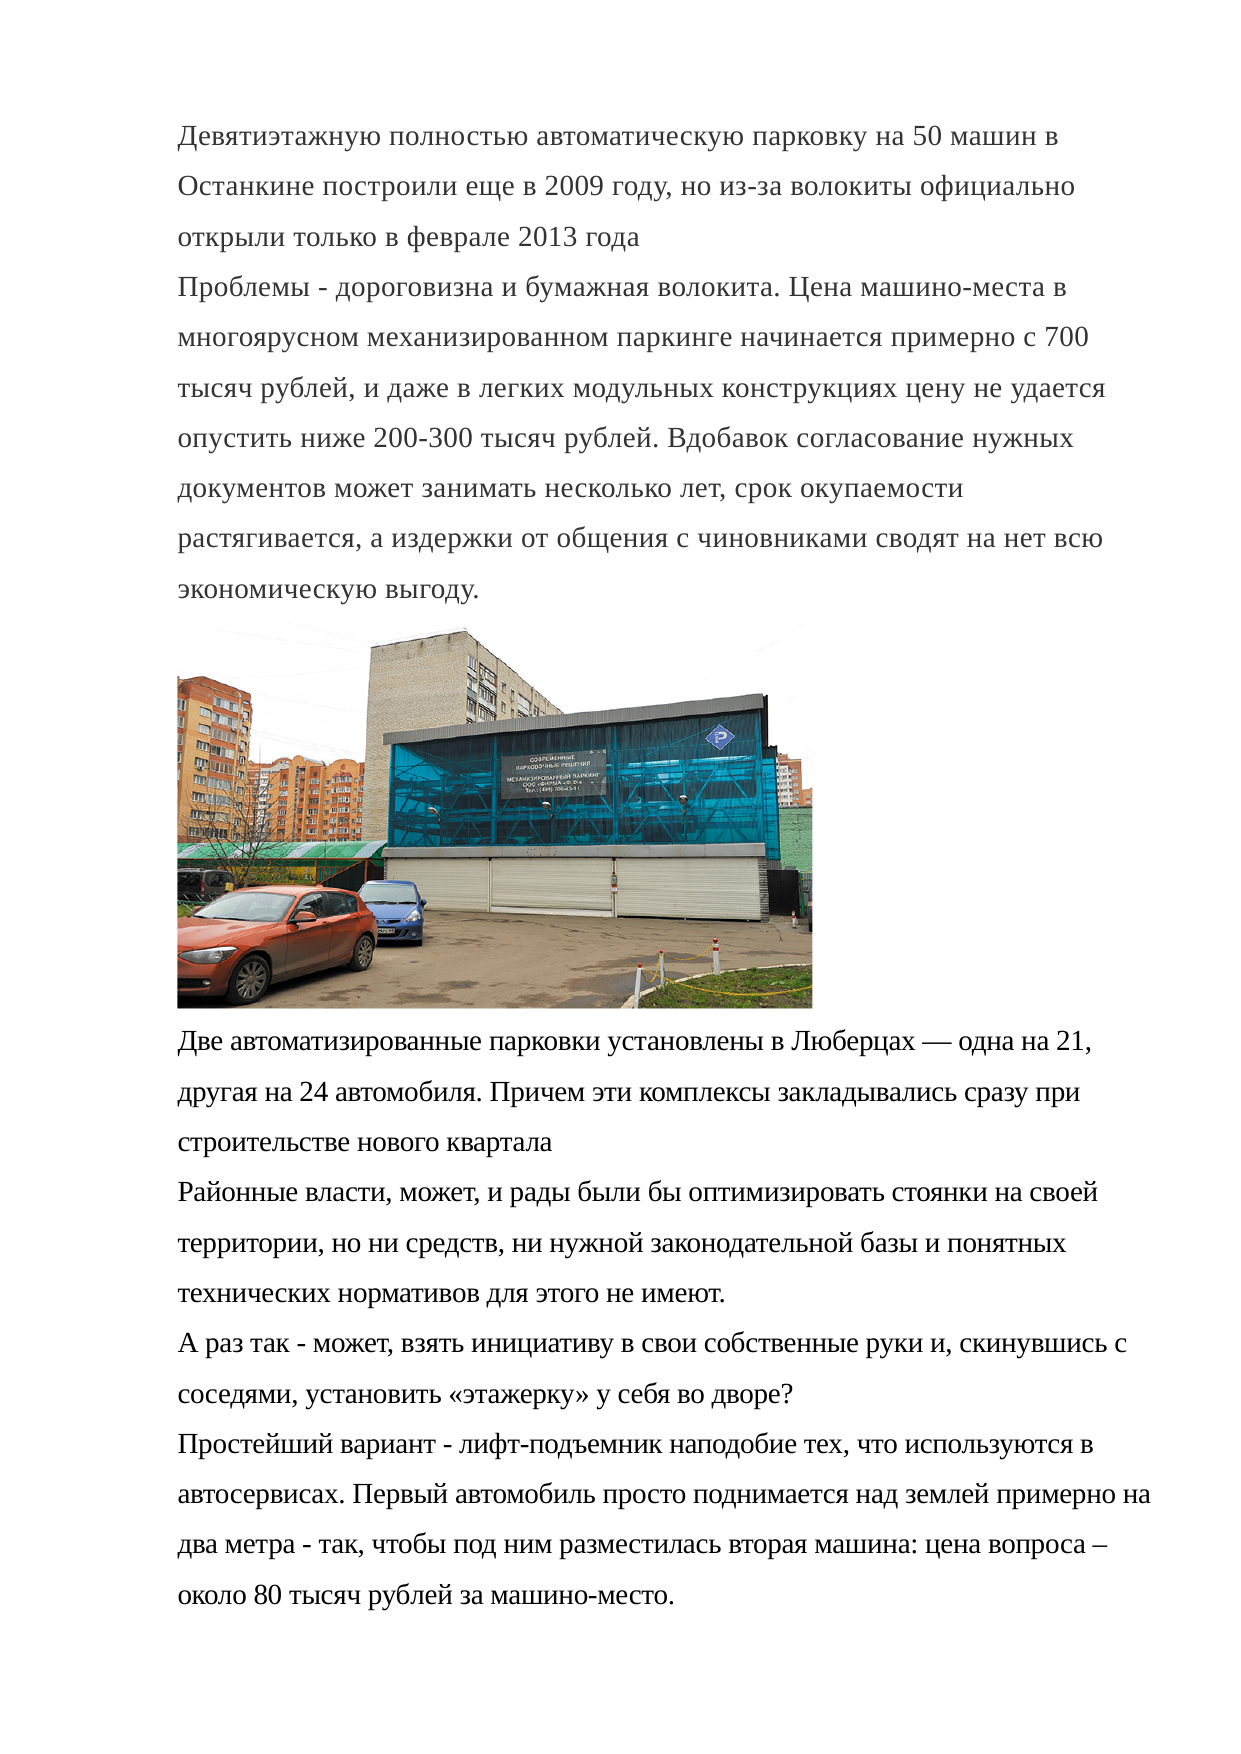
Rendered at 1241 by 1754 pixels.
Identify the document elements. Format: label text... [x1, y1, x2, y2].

text Простейший вариант - лифт-подъемник наподобие тех, что используются в автосервисах. Первый автомобиль просто поднимается над землей примерно на два метра - так, чтобы под ним разместилась вторая машина: цена вопроса – [177, 1426, 1152, 1560]
text Девятиэтажную полностью автоматическую парковку на 50 машин в Останкине построили еще в 2009 году, но из-за волокиты официально открыли только в феврале 2013 года [177, 118, 1152, 252]
text Проблемы - дороговизна и бумажная волокита. Цена машино-места в многоярусном механизированном паркинге начинается примерно с 700 тысяч рублей, и даже в легких модульных конструкциях цену не удается опустить ниже 200-300 тысяч рублей. Вдобавок согласование нужных документов может занимать несколько лет, срок окупаемости растягивается, а издержки от общения с чиновниками сводят на нет всю экономическую выгоду. [177, 269, 1152, 604]
text Две автоматизированные парковки установлены в Люберцах — одна на 21, другая на 24 автомобиля. Причем эти комплексы закладывались сразу при строительстве нового квартала [177, 1023, 1152, 1158]
text около 80 тысяч рублей за машино-место. [177, 1577, 1152, 1611]
text Районные власти, может, и рады были бы оптимизировать стоянки на своей территории, но ни средств, ни нужной законодательной базы и понятных технических нормативов для этого не имеют. [177, 1174, 1152, 1309]
text А раз так - может, взять инициативу в свои собственные руки и, скинувшись с соседями, установить «этажерку» у себя во дворе? [177, 1325, 1152, 1409]
picture [177, 621, 813, 1009]
